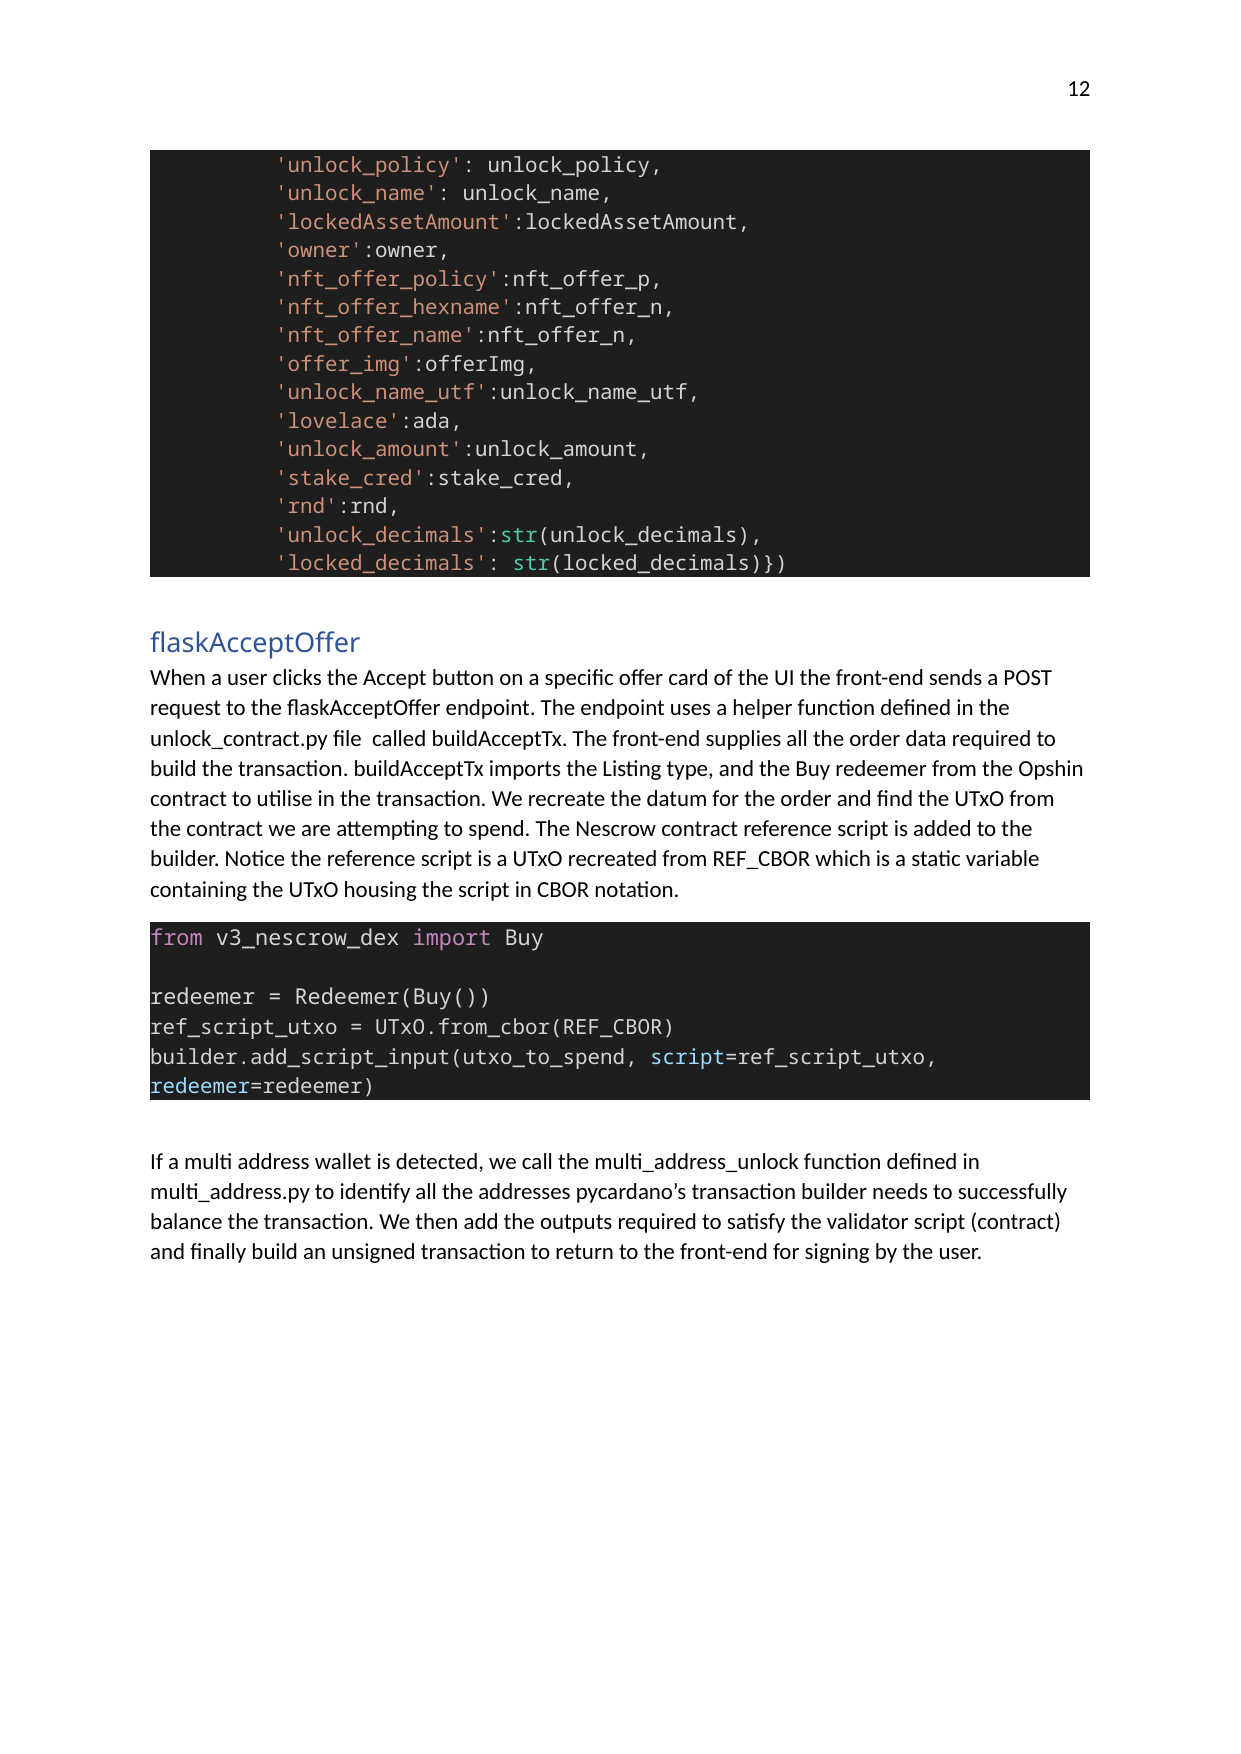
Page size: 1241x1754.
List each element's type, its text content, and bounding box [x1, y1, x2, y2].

text 'nft_offer_hexname':nft_offer_n, [150, 292, 1090, 321]
text 'nft_offer_policy':nft_offer_p, [150, 264, 1090, 292]
text 'rnd':rnd, [150, 491, 1090, 520]
text 'unlock_amount':unlock_amount, [150, 434, 1090, 463]
text 'locked_decimals': str(locked_decimals)}) [150, 548, 1090, 577]
text builder.add_script_input(utxo_to_spend, script=ref_script_utxo, redeemer=redeemer) [150, 1041, 1090, 1100]
text When a user clicks the Accept button on a specific offer card of the UI the front-end sends a POST request to the flaskAcceptOffer endpoint. The endpoint uses a helper function defined in the unlock_contract.py file called buildAcceptTx. The front-end supplies all the order data required to build the transaction. buildAcceptTx imports the Listing type, and the Buy redeemer from the Opshin contract to utilise in the transaction. We recreate the datum for the order and find the UTxO from the contract we are attempting to spend. The Nescrow contract reference script is added to the builder. Notice the reference script is a UTxO recreated from REF_CBOR which is a static variable containing the UTxO housing the script in CBOR notation. [150, 663, 1090, 903]
text 'unlock_decimals':str(unlock_decimals), [150, 520, 1090, 548]
text 'unlock_policy': unlock_policy, [150, 150, 1090, 178]
text redeemer = Redeemer(Buy()) [150, 981, 1090, 1011]
text 'offer_img':offerImg, [150, 349, 1090, 377]
text 'owner':owner, [150, 235, 1090, 264]
text 'lovelace':ada, [150, 406, 1090, 434]
text 'unlock_name_utf':unlock_name_utf, [150, 377, 1090, 406]
text from v3_nescrow_dex import Buy [150, 922, 1090, 951]
text 'unlock_name': unlock_name, [150, 178, 1090, 207]
text ref_script_utxo = UTxO.from_cbor(REF_CBOR) [150, 1011, 1090, 1041]
text If a multi address wallet is detected, we call the multi_address_unlock function defined in multi_address.py to identify all the addresses pycardano’s transaction builder needs to successfully balance the transaction. We then add the outputs required to satisfy the validator script (contract) and finally build an unsigned transaction to return to the front-end for signing by the user. [150, 1147, 1090, 1266]
text 'nft_offer_name':nft_offer_n, [150, 321, 1090, 349]
subtitle flaskAcceptOffer [150, 623, 1090, 660]
text 'stake_cred':stake_cred, [150, 463, 1090, 491]
text 'lockedAssetAmount':lockedAssetAmount, [150, 207, 1090, 235]
